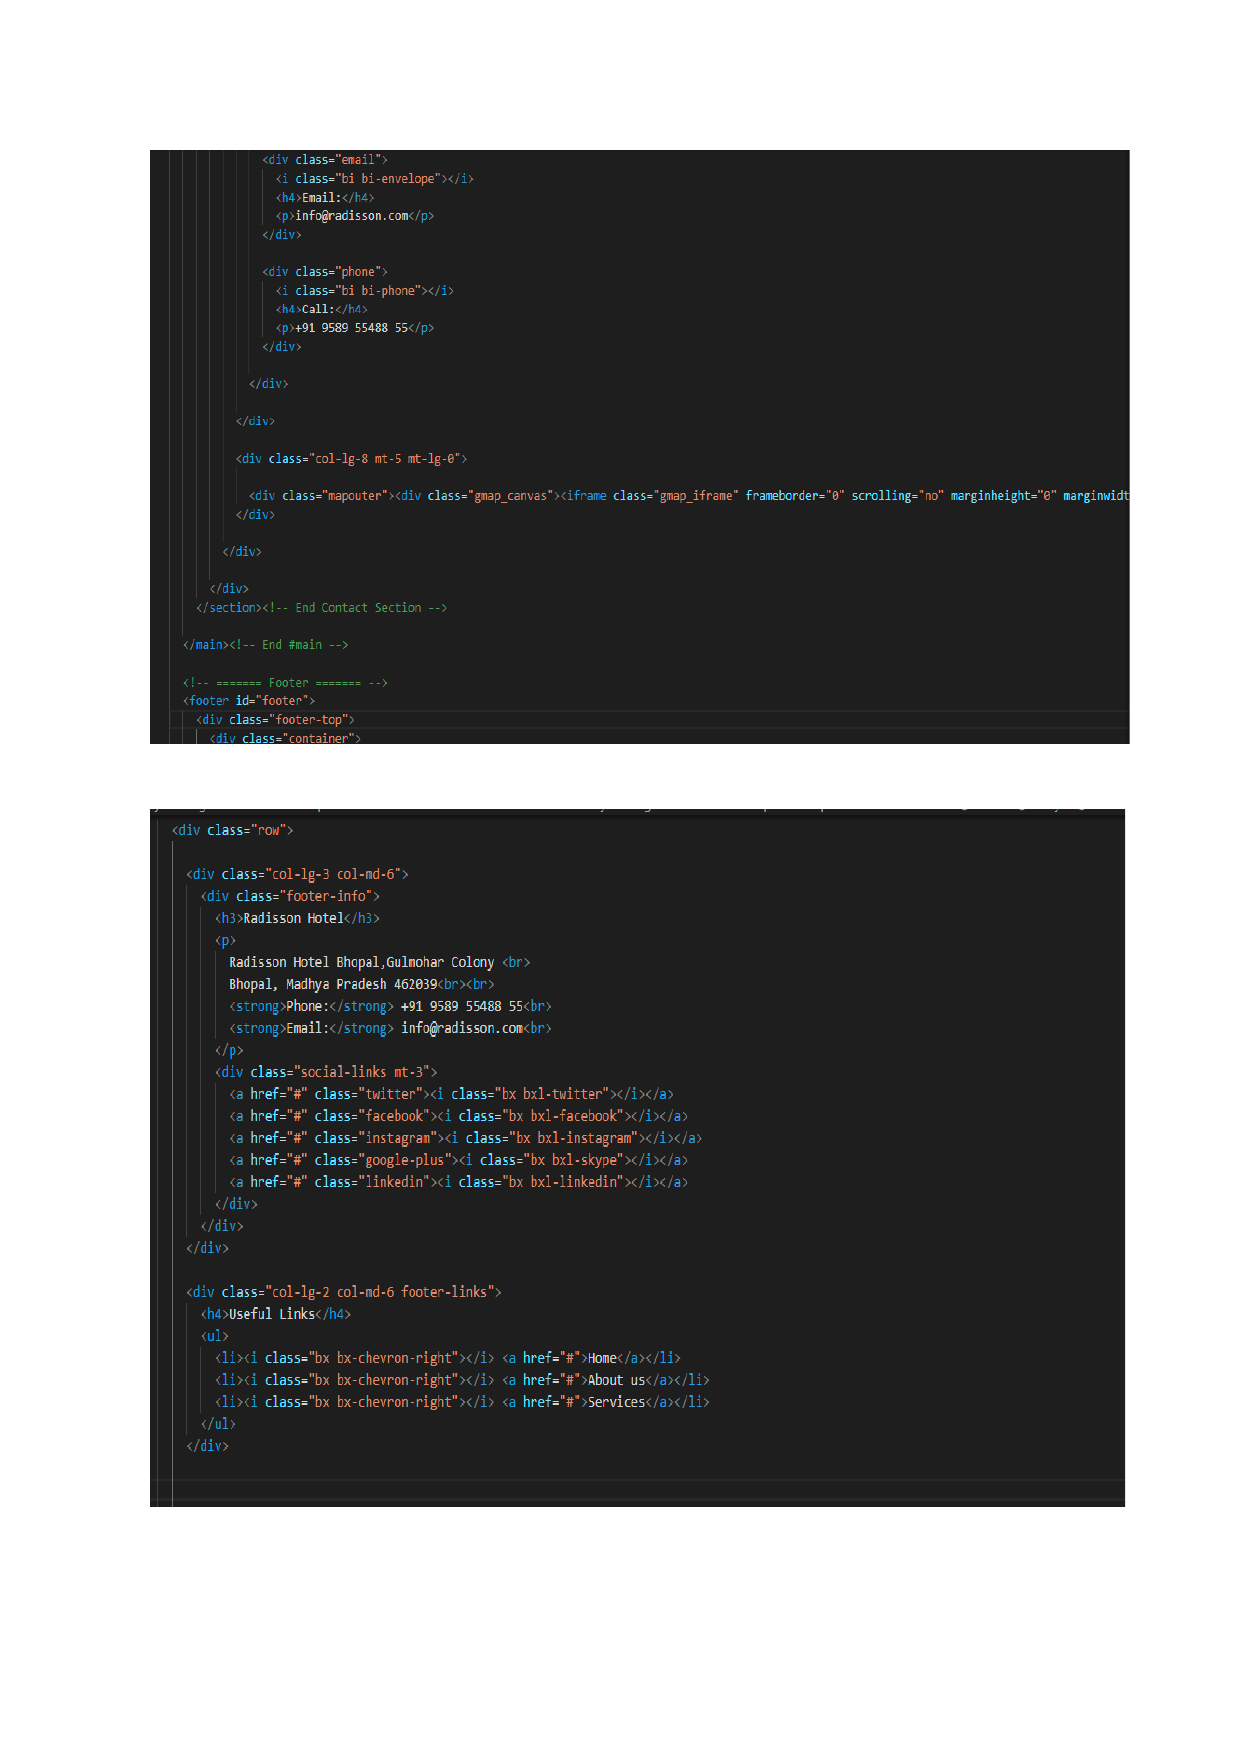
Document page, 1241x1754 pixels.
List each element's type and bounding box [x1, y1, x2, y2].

picture [150, 809, 1125, 1507]
picture [150, 150, 1130, 744]
